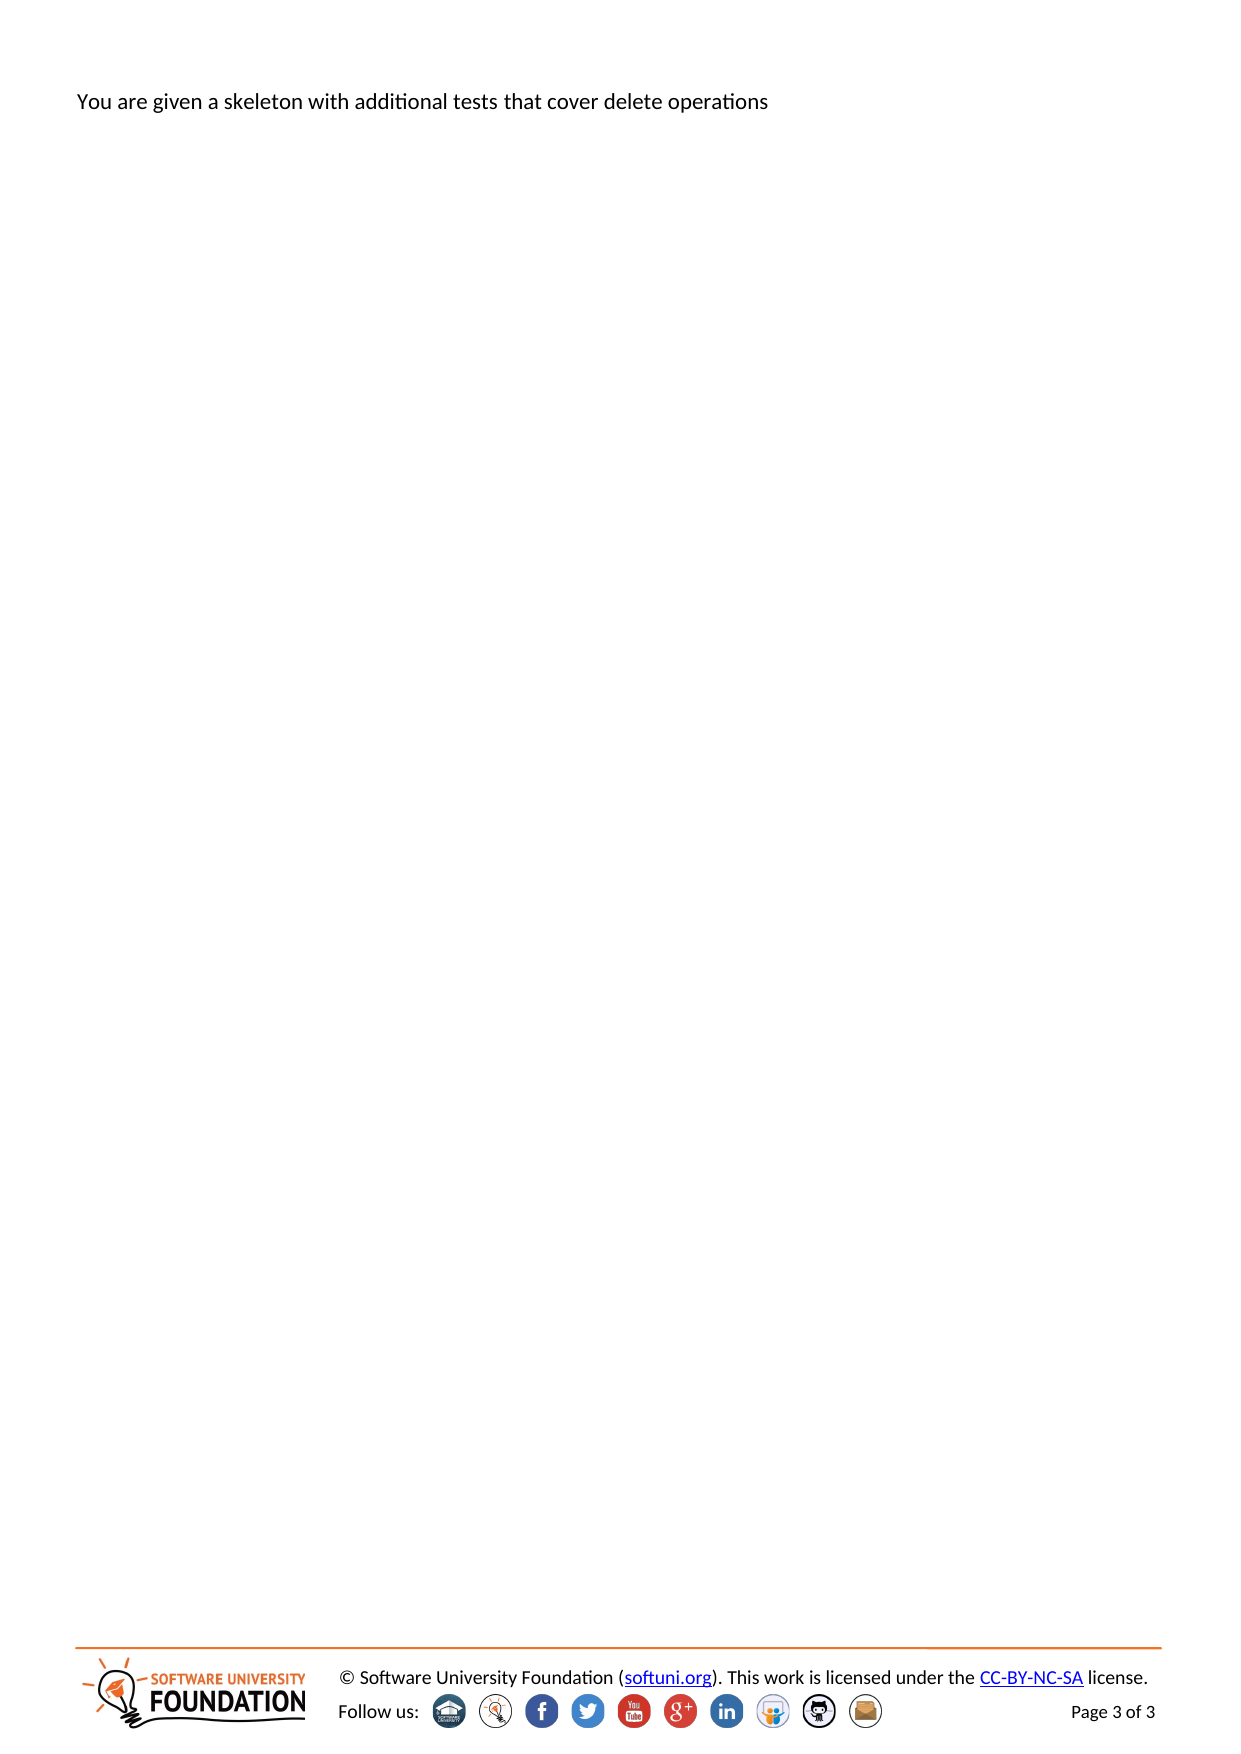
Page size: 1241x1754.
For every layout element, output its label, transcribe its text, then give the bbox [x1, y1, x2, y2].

picture [617, 1694, 651, 1728]
picture [664, 1694, 697, 1728]
picture [432, 1694, 466, 1728]
picture [479, 1694, 512, 1728]
picture [525, 1694, 559, 1728]
picture [849, 1694, 882, 1728]
picture [571, 1694, 605, 1728]
picture [81, 1656, 305, 1729]
picture [756, 1694, 790, 1728]
picture [802, 1694, 836, 1728]
text You are given a skeleton with additional tests that cover delete operations [77, 87, 1163, 115]
picture [710, 1694, 744, 1728]
